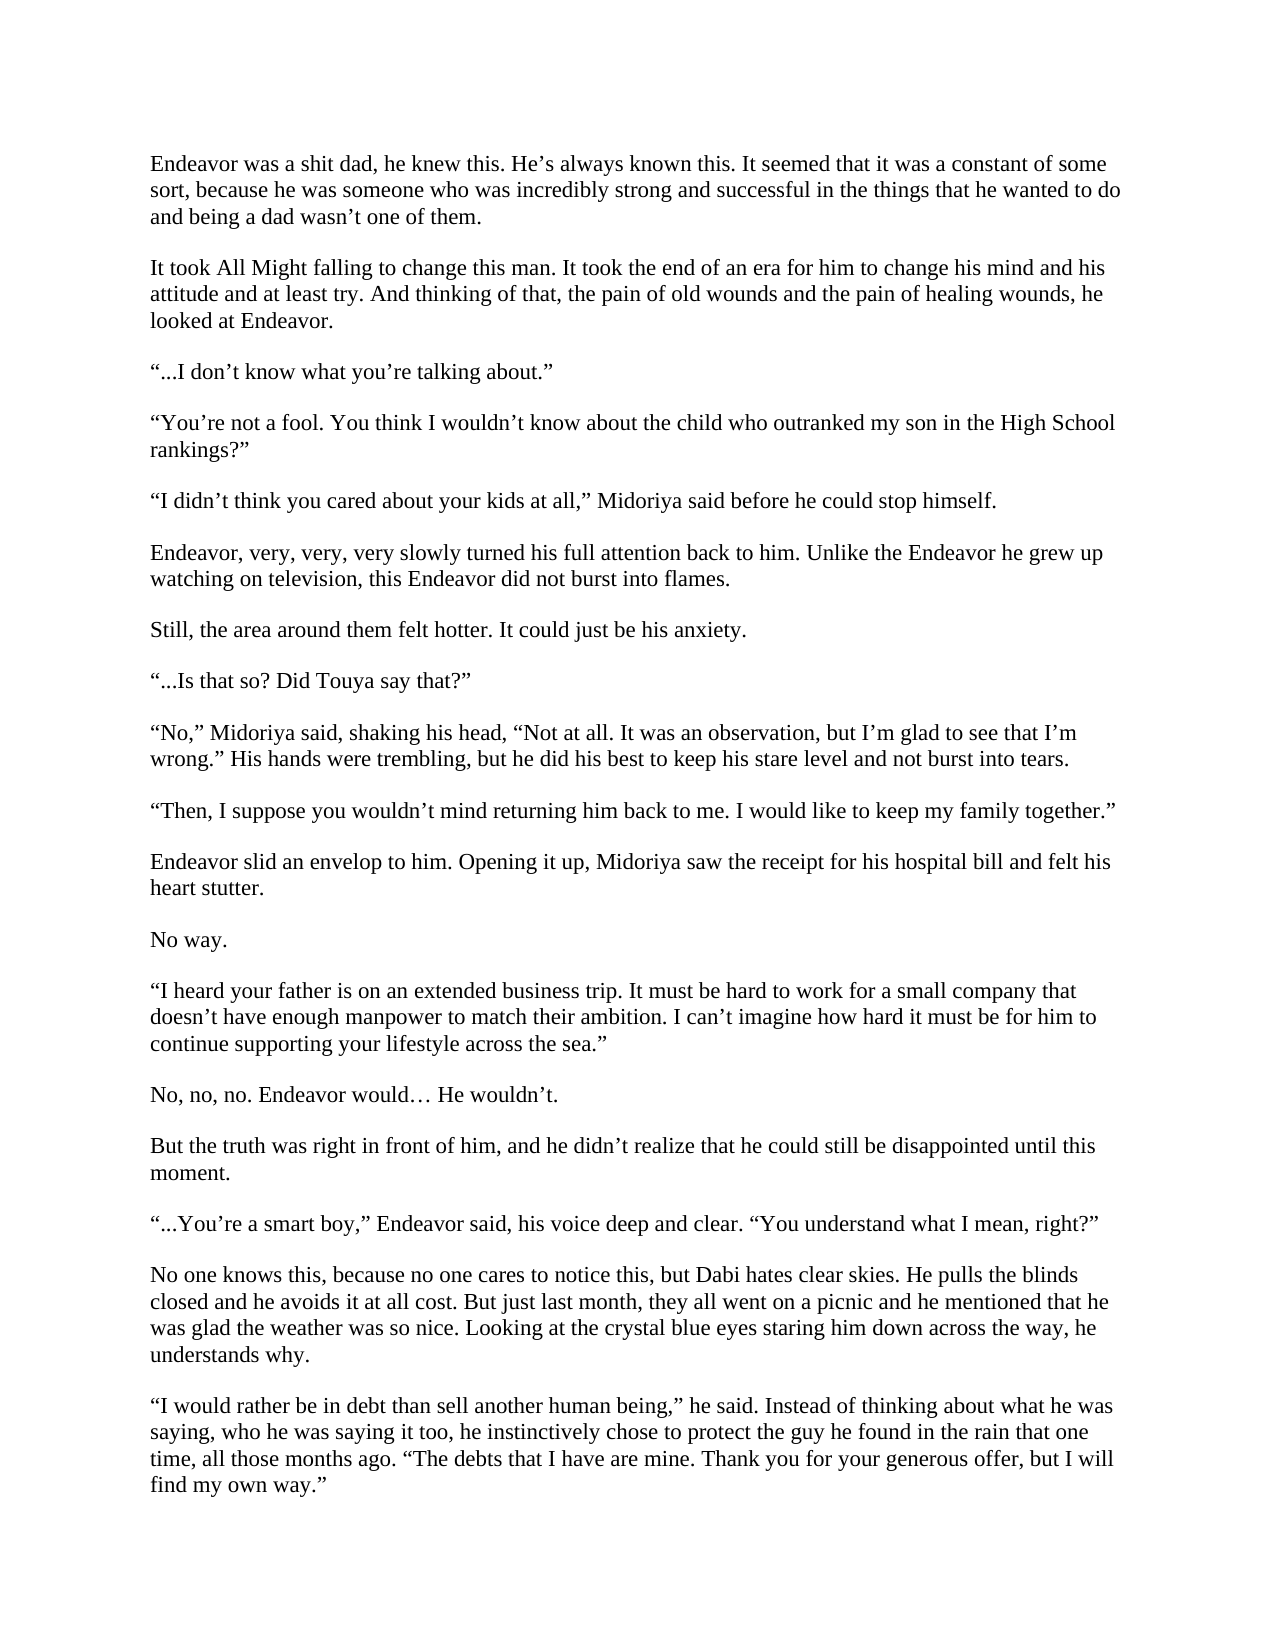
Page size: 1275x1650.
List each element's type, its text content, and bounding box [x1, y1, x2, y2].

text Still, the area around them felt hotter. It could just be his anxiety. [150, 616, 1125, 643]
text “I would rather be in debt than sell another human being,” he said. Instead of thinking about what he was saying, who he was saying it too, he instinctively chose to protect the guy he found in the rain that one time, all those months ago. “The debts that I have are mine. Thank you for your generous offer, but I will find my own way.” [150, 1392, 1125, 1497]
text “...Is that so? Did Touya say that?” [150, 668, 1125, 694]
text “...You’re a smart boy,” Endeavor said, his voice deep and clear. “You understand what I mean, right?” [150, 1210, 1125, 1237]
text “I heard your father is on an extended business trip. It must be hard to work for a small company that doesn’t have enough manpower to match their ambition. I can’t imagine how hard it must be for him to continue supporting your lifestyle across the sea.” [150, 977, 1125, 1056]
text No way. [150, 926, 1125, 952]
text It took All Might falling to change this man. It took the end of an era for him to change his mind and his attitude and at least try. And thinking of that, the pain of old wounds and the pain of healing wounds, he looked at Endeavor. [150, 254, 1125, 333]
text Endeavor slid an envelop to him. Opening it up, Midoriya saw the receipt for his hospital bill and felt his heart stutter. [150, 848, 1125, 901]
text But the truth was right in front of him, and he didn’t realize that he could still be disappointed until this moment. [150, 1132, 1125, 1185]
text “Then, I suppose you wouldn’t mind returning him back to me. I would like to keep my family together.” [150, 797, 1125, 823]
text No, no, no. Endeavor would… He wouldn’t. [150, 1081, 1125, 1107]
text Endeavor, very, very, very slowly turned his full attention back to him. Unlike the Endeavor he grew up watching on television, this Endeavor did not burst into flames. [150, 538, 1125, 591]
text No one knows this, because no one cares to notice this, but Dabi hates clear skies. He pulls the blinds closed and he avoids it at all cost. But just last month, they all went on a picnic and he mentioned that he was glad the weather was so nice. Looking at the crystal blue eyes staring him down across the way, he understands why. [150, 1262, 1125, 1367]
text “...I don’t know what you’re talking about.” [150, 358, 1125, 384]
text “You’re not a fool. You think I wouldn’t know about the child who outranked my son in the High School rankings?” [150, 409, 1125, 462]
text Endeavor was a shit dad, he knew this. He’s always known this. It seemed that it was a constant of some sort, because he was someone who was incredibly strong and successful in the things that he wanted to do and being a dad wasn’t one of them. [150, 150, 1125, 229]
text “I didn’t think you cared about your kids at all,” Midoriya said before he could stop himself. [150, 487, 1125, 513]
text “No,” Midoriya said, shaking his head, “Not at all. It was an observation, but I’m glad to see that I’m wrong.” His hands were trembling, but he did his best to keep his stare level and not burst into tears. [150, 719, 1125, 772]
